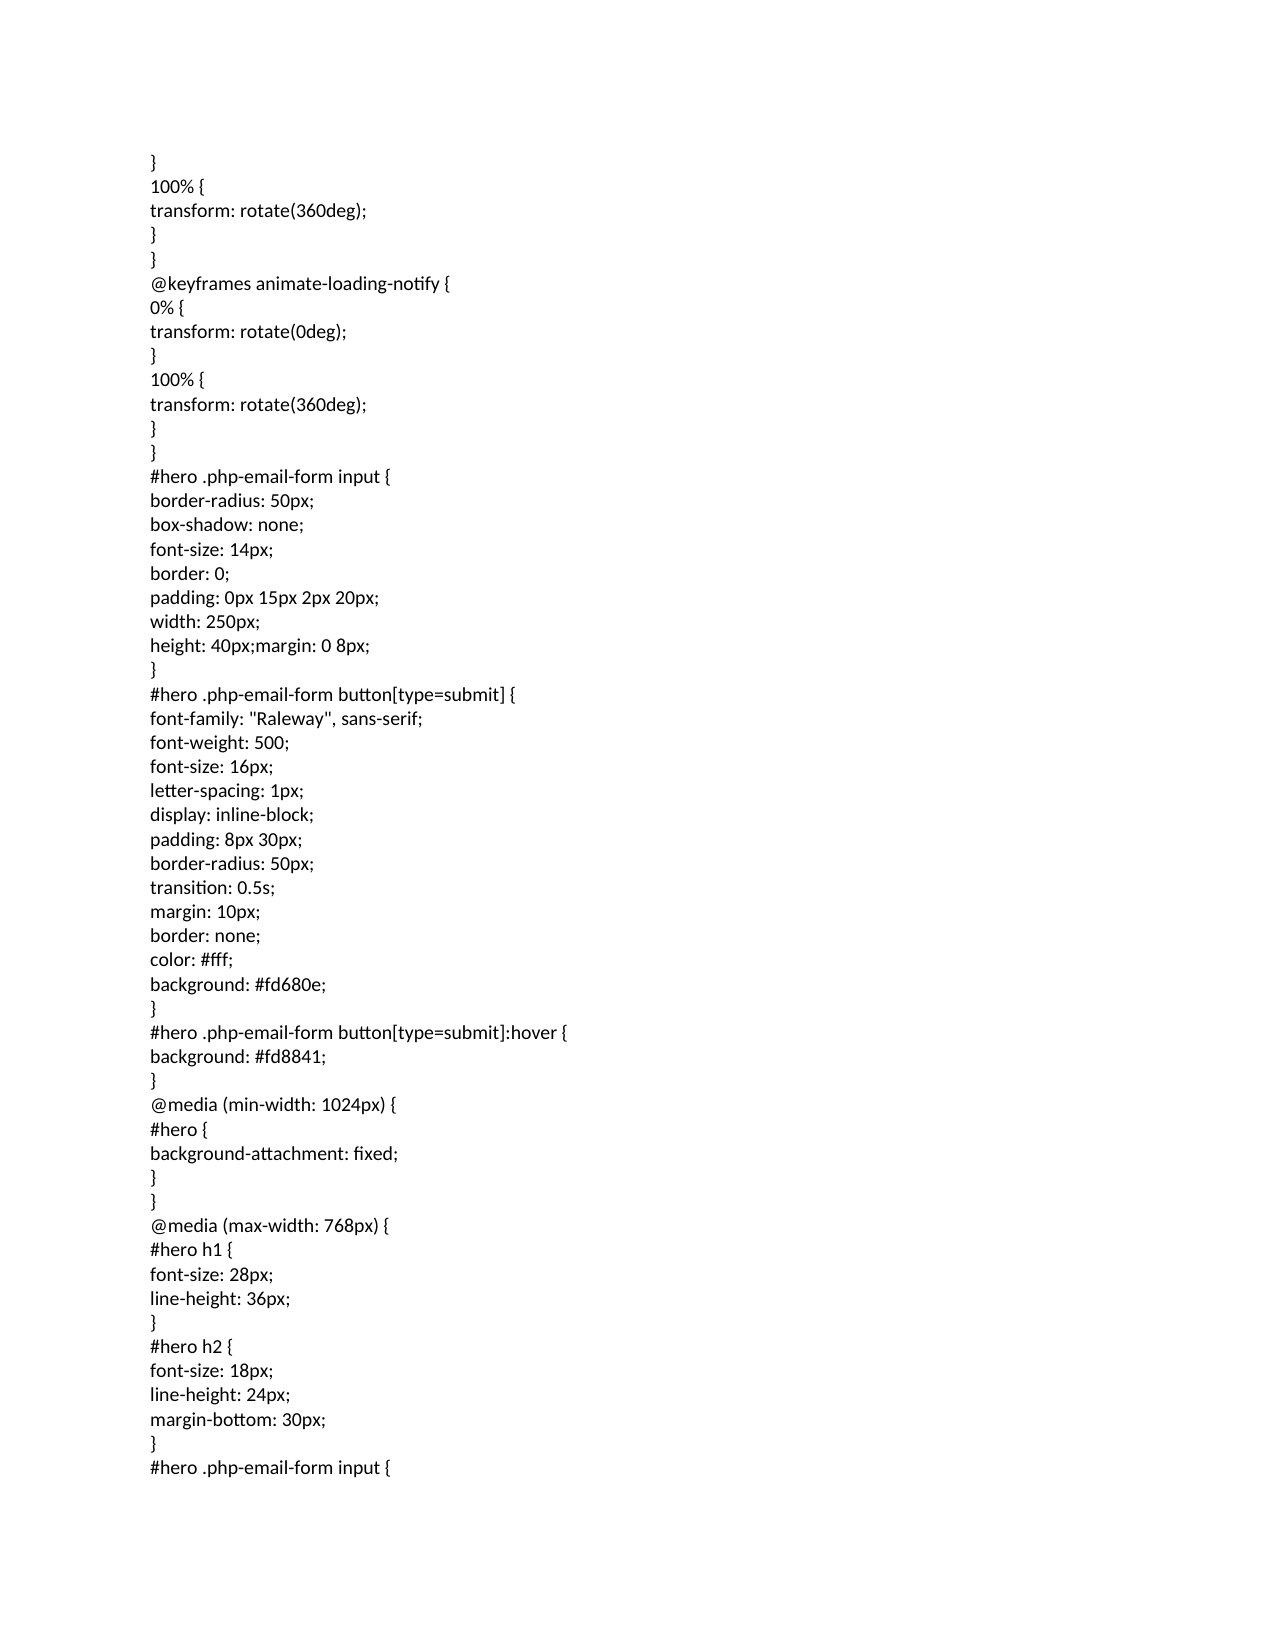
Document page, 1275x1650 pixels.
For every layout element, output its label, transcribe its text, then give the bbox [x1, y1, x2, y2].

text #hero { [150, 1117, 1125, 1141]
text width: 250px; [150, 609, 1125, 633]
text 100% { [150, 174, 1125, 198]
text font-size: 28px; [150, 1262, 1125, 1286]
text #hero .php-email-form input { [150, 1455, 1125, 1479]
text #hero .php-email-form button[type=submit] { [150, 682, 1125, 706]
text #hero h1 { [150, 1237, 1125, 1262]
text 0% { [150, 295, 1125, 319]
text } [150, 1068, 1125, 1092]
text font-size: 14px; [150, 537, 1125, 561]
text border-radius: 50px; [150, 851, 1125, 875]
text } [150, 247, 1125, 271]
text font-size: 16px; [150, 754, 1125, 778]
text border: 0; [150, 561, 1125, 585]
text } [150, 1189, 1125, 1213]
text } [150, 657, 1125, 682]
text #hero .php-email-form input { [150, 464, 1125, 488]
text } [150, 440, 1125, 464]
text transform: rotate(360deg); [150, 392, 1125, 416]
text background: #fd680e; [150, 972, 1125, 996]
text border: none; [150, 923, 1125, 947]
text } [150, 1431, 1125, 1455]
text padding: 0px 15px 2px 20px; [150, 585, 1125, 609]
text font-size: 18px; [150, 1358, 1125, 1382]
text border-radius: 50px; [150, 488, 1125, 512]
text background-attachment: fixed; [150, 1141, 1125, 1165]
text letter-spacing: 1px; [150, 778, 1125, 802]
text } [150, 996, 1125, 1020]
text #hero h2 { [150, 1334, 1125, 1358]
text } [150, 343, 1125, 367]
text } [150, 1310, 1125, 1334]
text line-height: 36px; [150, 1286, 1125, 1310]
text background: #fd8841; [150, 1044, 1125, 1068]
text margin-bottom: 30px; [150, 1407, 1125, 1431]
text color: #fff; [150, 947, 1125, 972]
text } [150, 150, 1125, 174]
text display: inline-block; [150, 802, 1125, 827]
text transition: 0.5s; [150, 875, 1125, 899]
text padding: 8px 30px; [150, 827, 1125, 851]
text #hero .php-email-form button[type=submit]:hover { [150, 1020, 1125, 1044]
text margin: 10px; [150, 899, 1125, 923]
text transform: rotate(0deg); [150, 319, 1125, 343]
text font-weight: 500; [150, 730, 1125, 754]
text } [150, 1165, 1125, 1189]
text @keyframes animate-loading-notify { [150, 271, 1125, 295]
text } [150, 416, 1125, 440]
text font-family: "Raleway", sans-serif; [150, 706, 1125, 730]
text 100% { [150, 367, 1125, 392]
text transform: rotate(360deg); [150, 198, 1125, 222]
text } [150, 222, 1125, 247]
text line-height: 24px; [150, 1382, 1125, 1407]
text @media (max-width: 768px) { [150, 1213, 1125, 1237]
text height: 40px;margin: 0 8px; [150, 633, 1125, 657]
text box-shadow: none; [150, 512, 1125, 537]
text @media (min-width: 1024px) { [150, 1092, 1125, 1117]
